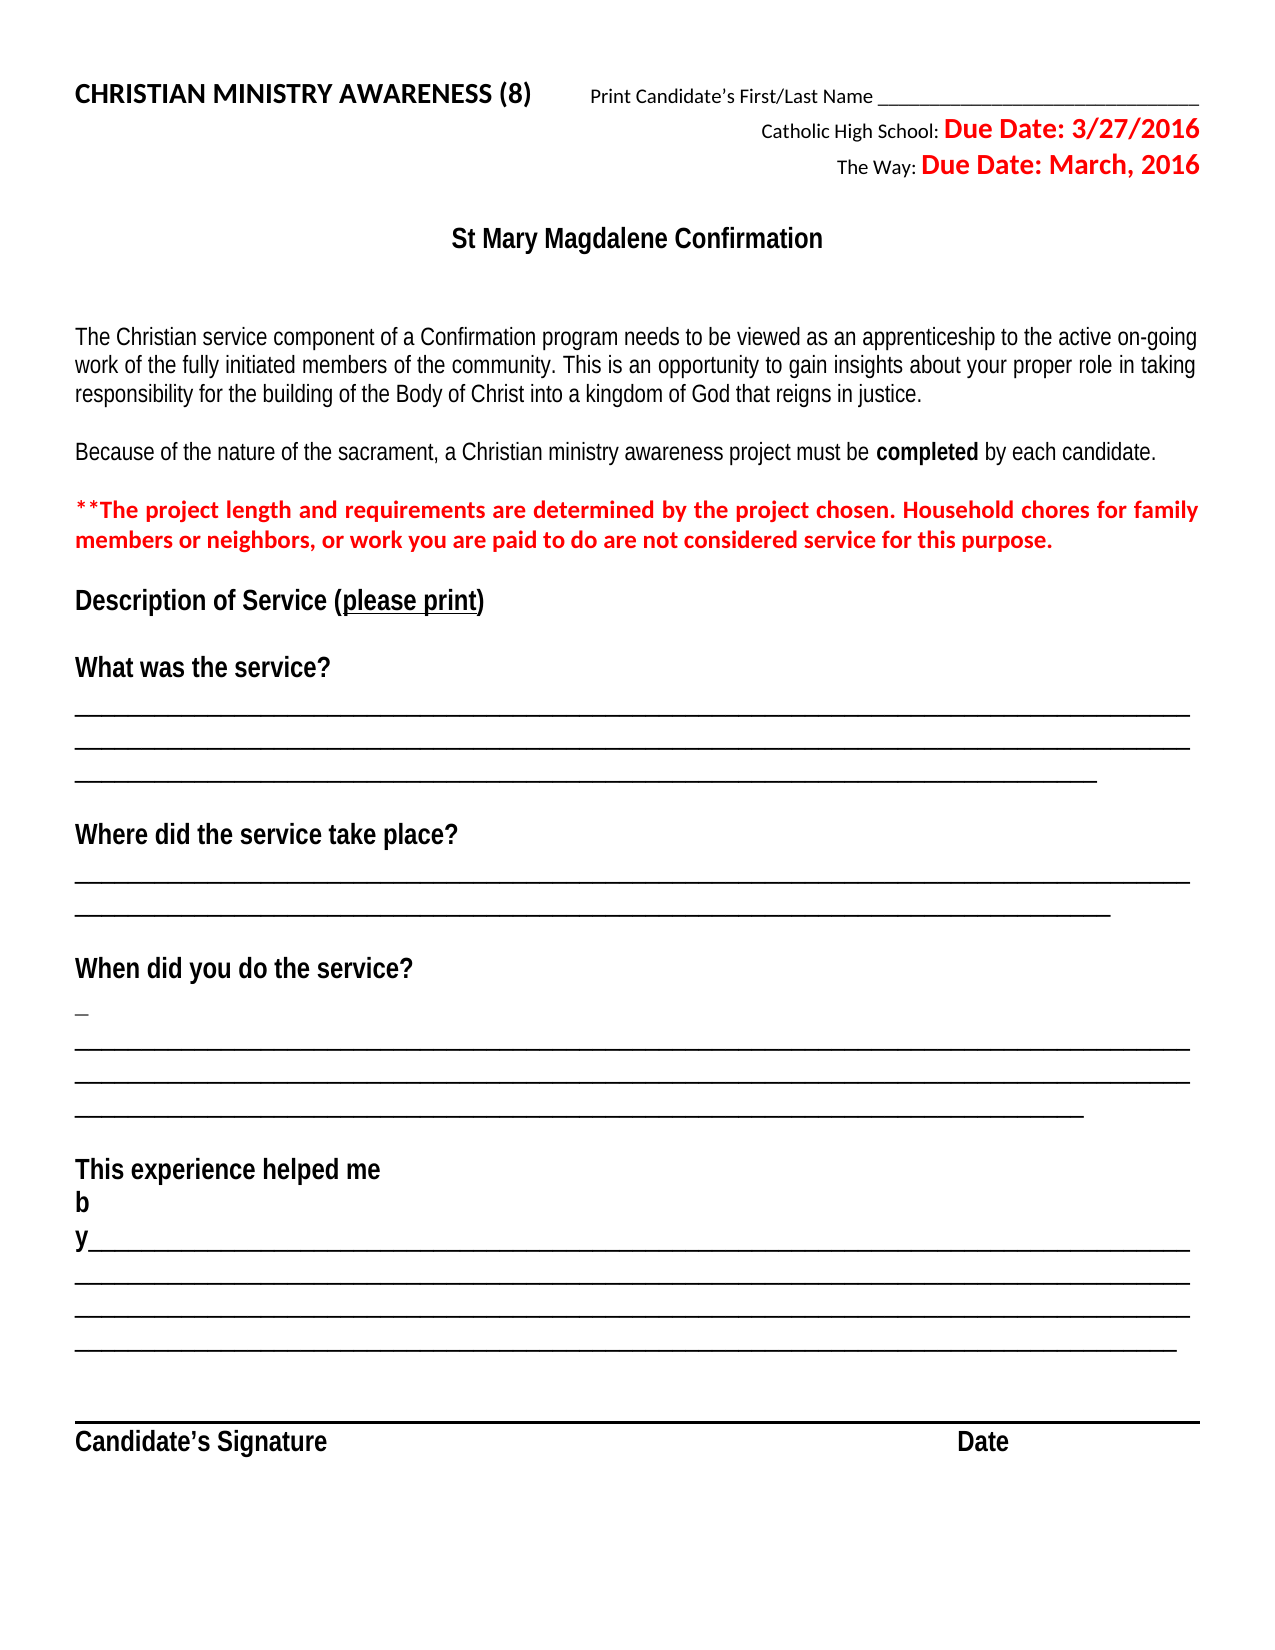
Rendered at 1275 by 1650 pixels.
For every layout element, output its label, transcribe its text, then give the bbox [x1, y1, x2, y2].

text The Christian service component of a Confirmation program needs to be viewed as an apprenticeship to the active on-going work of the fully initiated members of the community. This is an opportunity to gain insights about your proper role in taking responsibility for the building of the Body of Christ into a kingdom of God that reigns in justice. [75, 322, 1200, 408]
text **The project length and requirements are determined by the project chosen. Household chores for family members or neighbors, or work you are paid to do are not considered service for this purpose. [75, 494, 1200, 555]
text Description of Service (please print) [75, 583, 1200, 617]
text St Mary Magdalene Confirmation [75, 222, 1200, 255]
text Because of the nature of the sacrament, a Christian ministry awareness project must be completed by each candidate. [75, 436, 1200, 465]
text Where did the service take place?__________________________________________________________________________________________________________________________________________________________________ [75, 817, 1200, 918]
text When did you do the service?_____________________________________________________________________________________________________________________________________________________________________________________________________________________________________________________ [75, 951, 1200, 1118]
text This experience helped me by______________________________________________________________________________________________________________________________________________________________________________________________________________________________________________________________________________________________________________________________________________ [75, 1152, 1200, 1352]
text Candidate’s Signature Date [75, 1424, 1200, 1458]
text What was the service?_____________________________________________________________________________________________________________________________________________________________________________________________________________________________________________________ [75, 650, 1200, 784]
